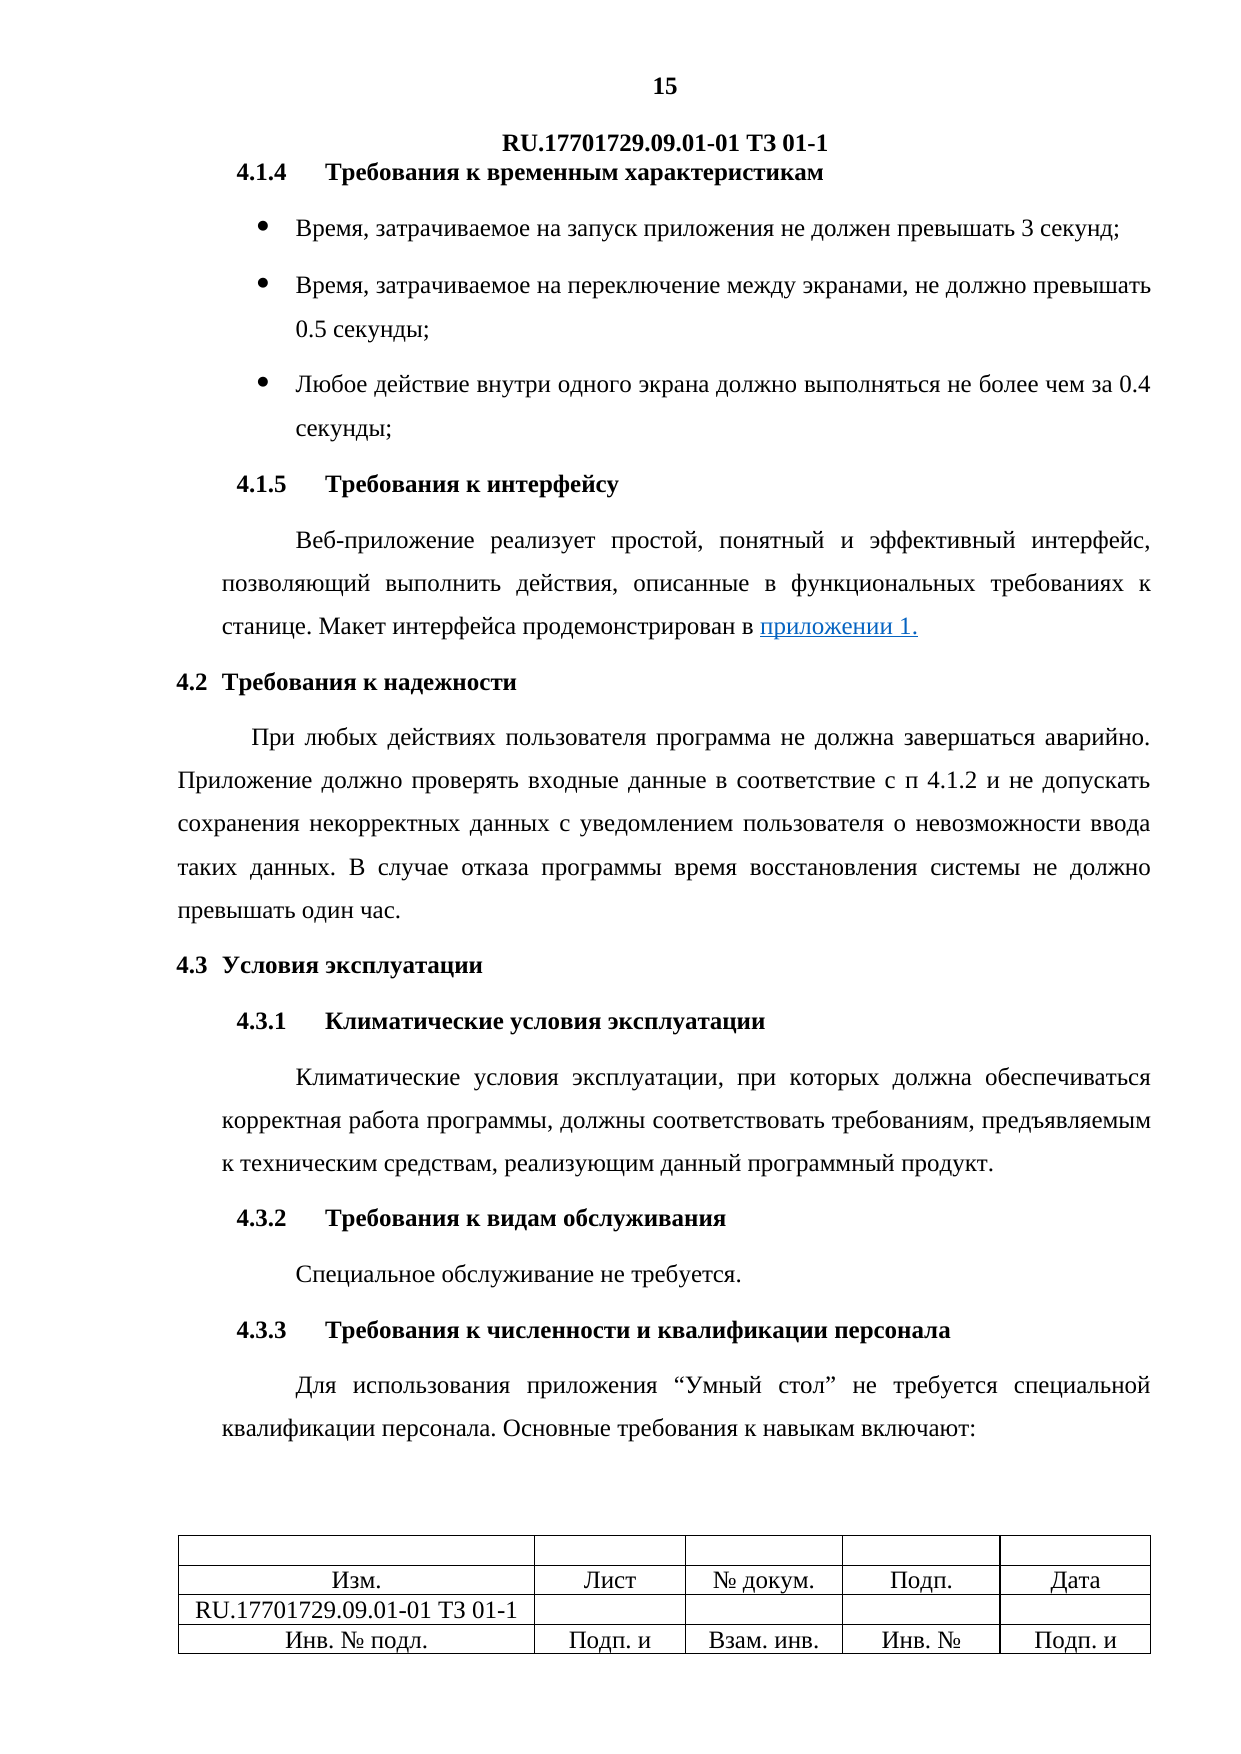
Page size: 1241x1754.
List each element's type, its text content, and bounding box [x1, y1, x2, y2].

text При любых действиях пользователя программа не должна завершаться аварийно. Приложение должно проверять входные данные в соответствие с п 4.1.2 и не допускать сохранения некорректных данных с уведомлением пользователя о невозможности ввода таких данных. В случае отказа программы время восстановления системы не должно превышать один час. [177, 722, 1152, 923]
subtitle Климатические условия эксплуатации [236, 1006, 1152, 1035]
text Специальное обслуживание не требуется. [251, 1259, 1152, 1288]
subtitle Требования к видам обслуживания [236, 1203, 1152, 1232]
subtitle Требования к временным характеристикам [236, 157, 1152, 186]
text Климатические условия эксплуатации, при которых должна обеспечиваться корректная работа программы, должны соответствовать требованиям, предъявляемым к техническим средствам, реализующим данный программный продукт. [222, 1062, 1152, 1177]
subtitle Требования к численности и квалификации персонала [236, 1315, 1152, 1343]
text Веб-приложение реализует простой, понятный и эффективный интерфейс, позволяющий выполнить действия, описанные в функциональных требованиях к станице. Макет интерфейса продемонстрирован в приложении 1. [222, 525, 1152, 640]
subtitle Условия эксплуатации [176, 950, 1152, 979]
list Любое действие внутри одного экрана должно выполняться не более чем за 0.4 секунды; [258, 369, 1152, 442]
subtitle Требования к надежности [176, 667, 1152, 695]
list Время, затрачиваемое на переключение между экранами, не должно превышать 0.5 секунды; [258, 270, 1152, 342]
list Время, затрачиваемое на запуск приложения не должен превышать 3 секунд; [258, 213, 1152, 242]
text Для использования приложения “Умный стол” не требуется специальной квалификации персонала. Основные требования к навыкам включают: [222, 1370, 1152, 1442]
subtitle Требования к интерфейсу [236, 469, 1152, 498]
